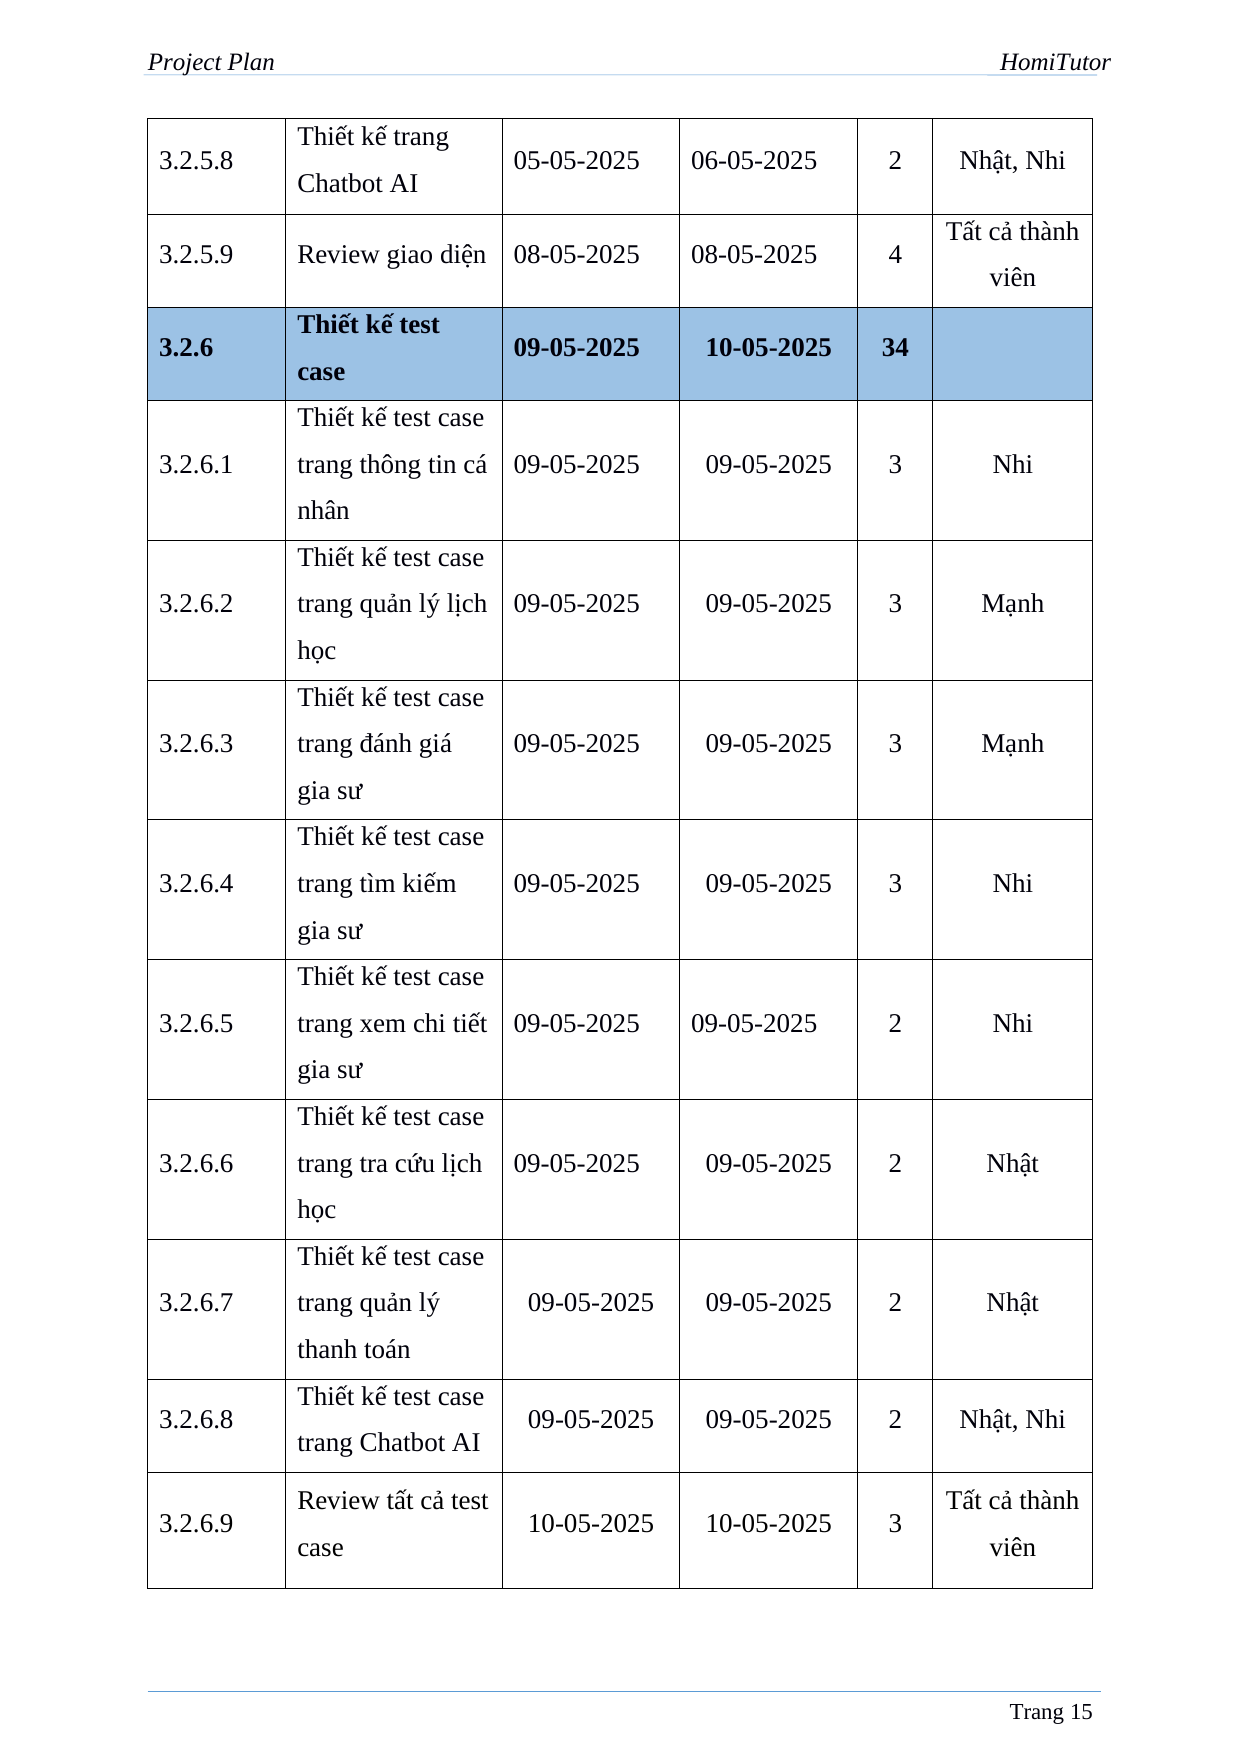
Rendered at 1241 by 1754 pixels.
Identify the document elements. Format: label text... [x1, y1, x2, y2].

table_cell Nhi [933, 960, 1092, 1099]
table_cell 10-05-2025 [680, 308, 857, 400]
table_cell Thiết kế test case trang xem chi tiết gia sư [286, 960, 502, 1099]
table_cell 09-05-2025 [680, 1380, 857, 1472]
table_cell 09-05-2025 [503, 541, 679, 679]
table_cell 05-05-2025 [503, 119, 679, 214]
table_cell [933, 308, 1092, 400]
table_cell 3.2.6.5 [148, 960, 285, 1099]
table_cell 3.2.6.2 [148, 541, 285, 679]
table_cell 09-05-2025 [503, 820, 679, 959]
table_cell 2 [858, 1380, 932, 1472]
table_cell Nhật [933, 1240, 1092, 1378]
table_cell Thiết kế test case trang thông tin cá nhân [286, 401, 502, 540]
table_cell 09-05-2025 [503, 1100, 679, 1239]
table_cell Nhật, Nhi [933, 119, 1092, 214]
table_cell 3.2.6 [148, 308, 285, 400]
table_cell 3.2.5.9 [148, 215, 285, 307]
table_cell 09-05-2025 [680, 541, 857, 679]
table_cell Thiết kế test case trang Chatbot AI [286, 1380, 502, 1472]
table_cell 09-05-2025 [680, 401, 857, 540]
table_cell 09-05-2025 [503, 1380, 679, 1472]
table_cell 2 [858, 1240, 932, 1378]
table_cell 3 [858, 681, 932, 819]
table_cell 3 [858, 1473, 932, 1588]
table_cell 3 [858, 541, 932, 679]
table_cell 08-05-2025 [680, 215, 857, 307]
table_cell Thiết kế test case trang đánh giá gia sư [286, 681, 502, 819]
table_cell Review tất cả test case [286, 1473, 502, 1588]
table_cell 3.2.6.8 [148, 1380, 285, 1472]
table_cell 10-05-2025 [680, 1473, 857, 1588]
table_cell 2 [858, 1100, 932, 1239]
table_cell 09-05-2025 [503, 401, 679, 540]
table_cell 06-05-2025 [680, 119, 857, 214]
table_cell 2 [858, 960, 932, 1099]
table_cell Thiết kế trang Chatbot AI [286, 119, 502, 214]
table_cell Nhi [933, 401, 1092, 540]
table_cell Thiết kế test case trang tra cứu lịch học [286, 1100, 502, 1239]
table_cell Thiết kế test case trang quản lý thanh toán [286, 1240, 502, 1378]
table_cell 3.2.6.3 [148, 681, 285, 819]
table_cell 3.2.6.7 [148, 1240, 285, 1378]
table_cell 08-05-2025 [503, 215, 679, 307]
table_cell 34 [858, 308, 932, 400]
table_cell 3 [858, 401, 932, 540]
table_cell 09-05-2025 [503, 1240, 679, 1378]
table_cell Nhật, Nhi [933, 1380, 1092, 1472]
table_cell Mạnh [933, 681, 1092, 819]
table_cell Tất cả thành viên [933, 215, 1092, 307]
table_cell Review giao diện [286, 215, 502, 307]
table_cell 09-05-2025 [680, 681, 857, 819]
table_cell 2 [858, 119, 932, 214]
table_cell 09-05-2025 [503, 960, 679, 1099]
table_cell 10-05-2025 [503, 1473, 679, 1588]
table_cell 3.2.5.8 [148, 119, 285, 214]
table_cell 09-05-2025 [680, 820, 857, 959]
table_cell 09-05-2025 [680, 960, 857, 1099]
table_cell Nhật [933, 1100, 1092, 1239]
table_cell Thiết kế test case trang tìm kiếm gia sư [286, 820, 502, 959]
table_cell 3.2.6.4 [148, 820, 285, 959]
table_cell Nhi [933, 820, 1092, 959]
table_cell 09-05-2025 [503, 308, 679, 400]
table_cell 3.2.6.9 [148, 1473, 285, 1588]
table_cell 3.2.6.1 [148, 401, 285, 540]
table_cell 4 [858, 215, 932, 307]
table_cell 09-05-2025 [680, 1100, 857, 1239]
table_cell Thiết kế test case [286, 308, 502, 400]
table_cell 09-05-2025 [503, 681, 679, 819]
table_cell 3 [858, 820, 932, 959]
table_cell Thiết kế test case trang quản lý lịch học [286, 541, 502, 679]
table_cell Mạnh [933, 541, 1092, 679]
table_cell 3.2.6.6 [148, 1100, 285, 1239]
table_cell 09-05-2025 [680, 1240, 857, 1378]
table_cell Tất cả thành viên [933, 1473, 1092, 1588]
